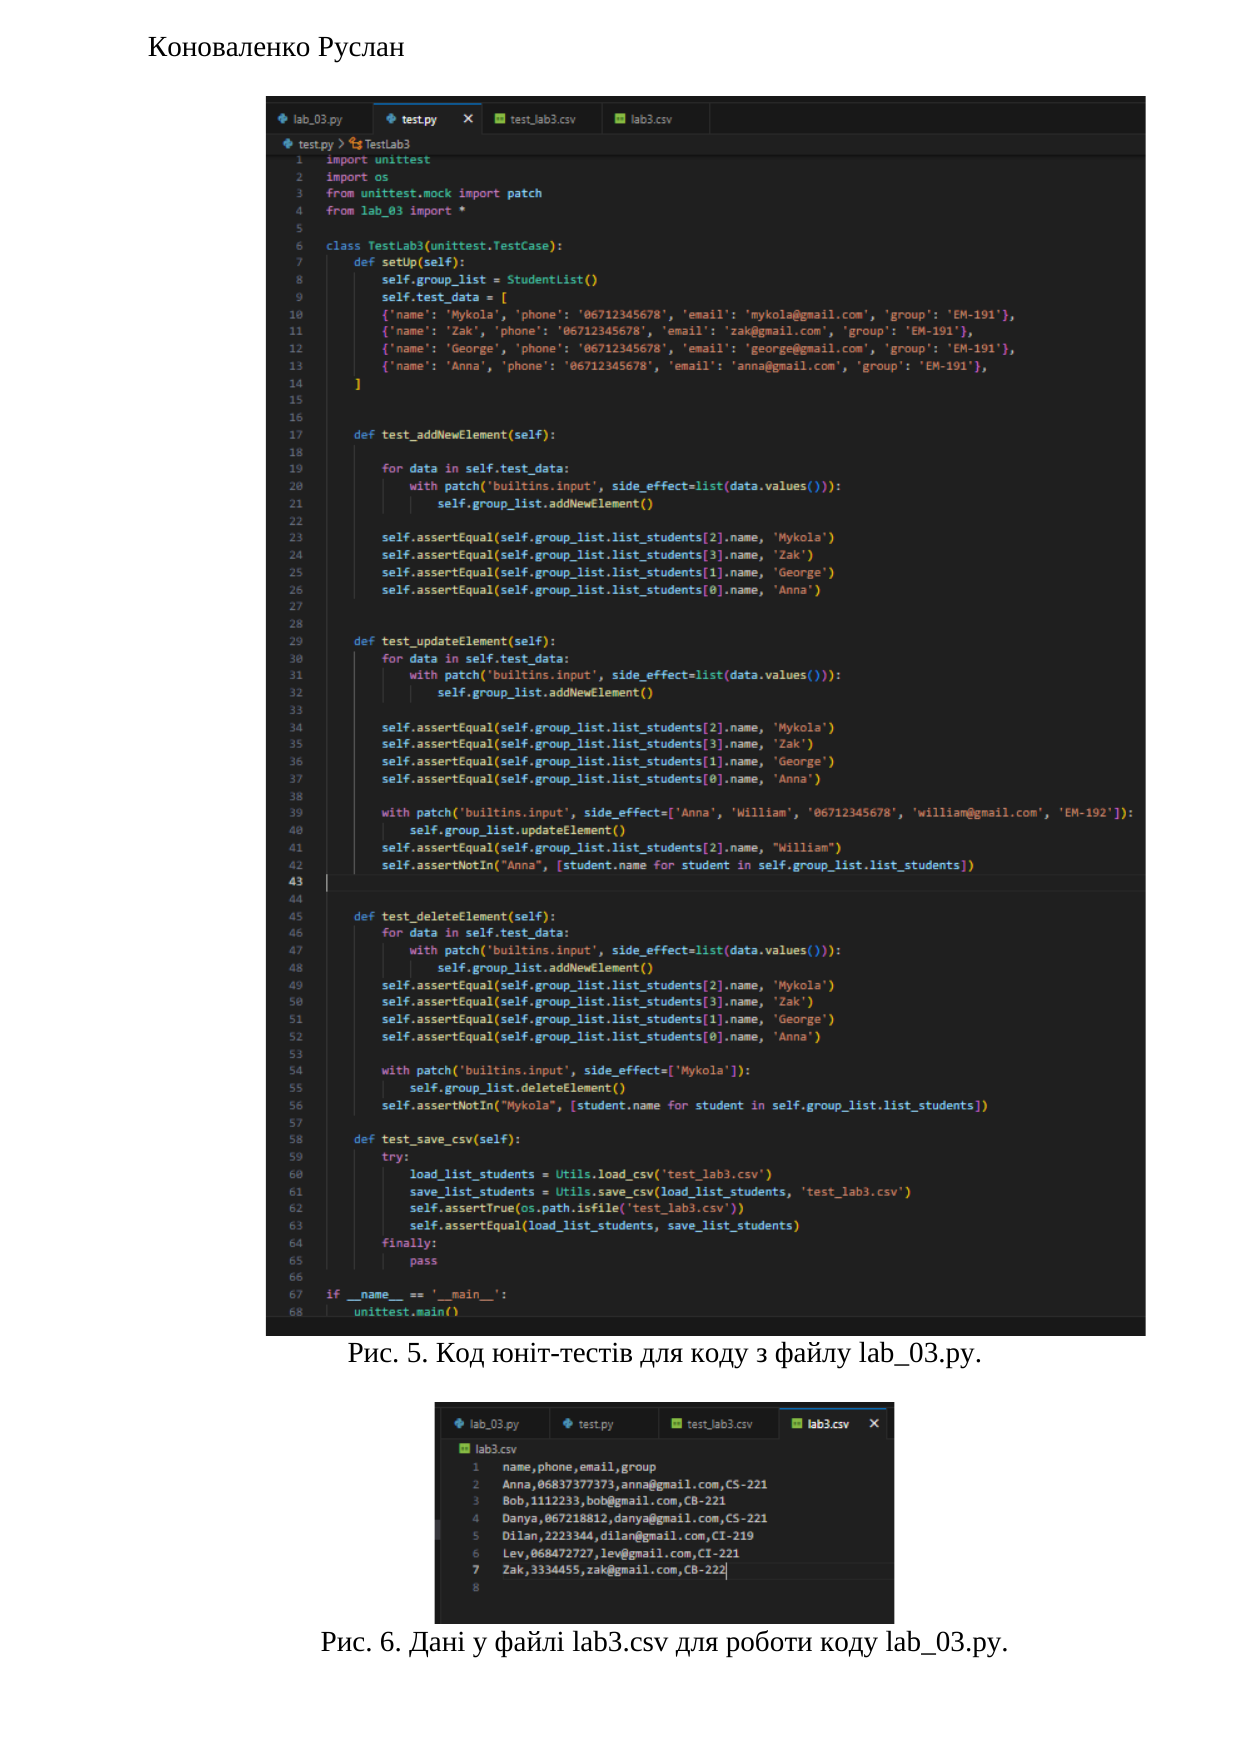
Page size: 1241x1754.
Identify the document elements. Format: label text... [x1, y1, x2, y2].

picture [265, 96, 1146, 1336]
picture [434, 1402, 895, 1624]
text Рис. 5. Код юніт-тестів для коду з файлу lab_03.py. [266, 1336, 1063, 1369]
text Рис. 6. Дані у файлі lab3.csv для роботи коду lab_03.py. [266, 1624, 1063, 1657]
